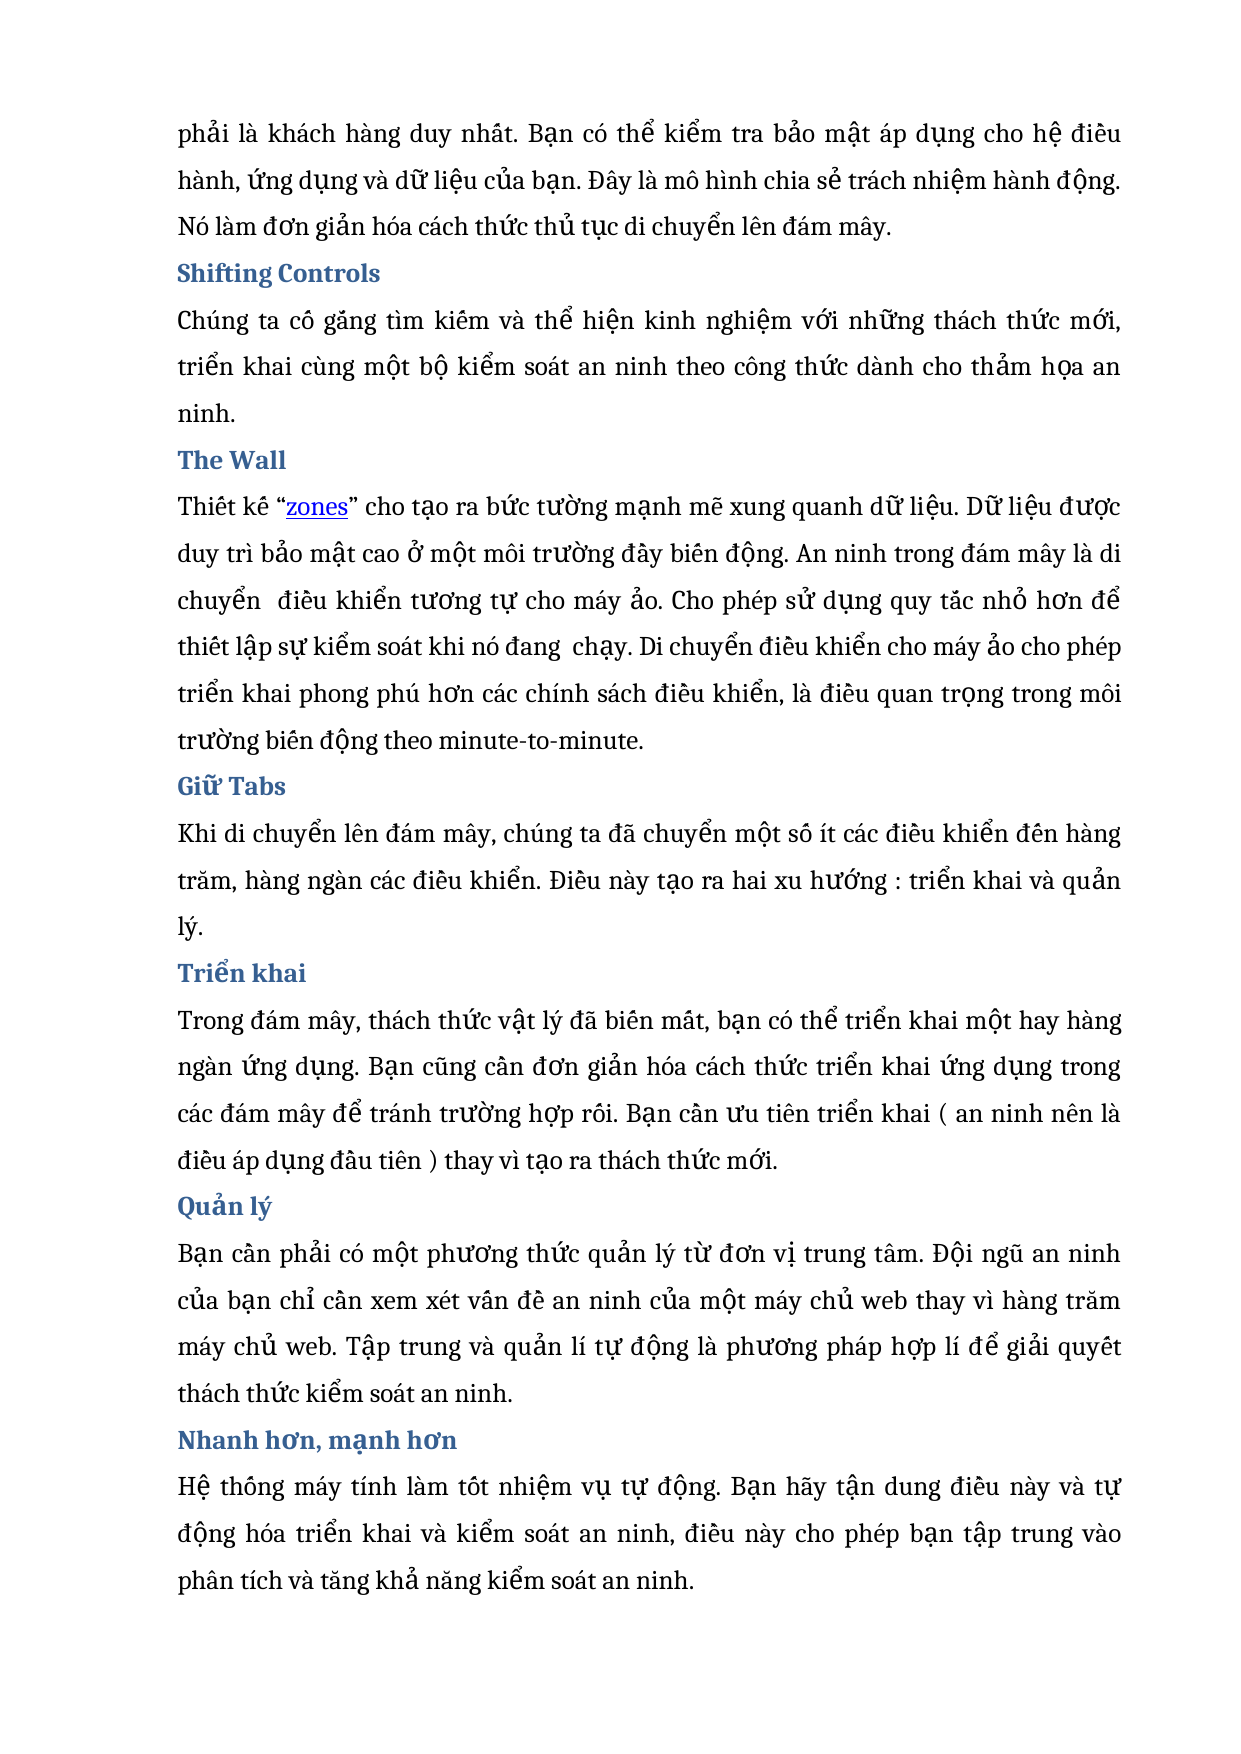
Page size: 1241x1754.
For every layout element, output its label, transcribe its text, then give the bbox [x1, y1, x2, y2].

text Hệ thống máy tính làm tốt nhiệm vụ tự động. Bạn hãy tận dung điều này và tự động hóa triển khai và kiểm soát an ninh, điều này cho phép bạn tập trung vào phân tích và tăng khả năng kiểm soát an ninh. [177, 1471, 1122, 1596]
text Chúng ta cố gắng tìm kiếm và thể hiện kinh nghiệm với những thách thức mới, triển khai cùng một bộ kiểm soát an ninh theo công thức dành cho thảm họa an ninh. [177, 305, 1122, 429]
subtitle Shifting Controls [177, 258, 1122, 289]
subtitle The Wall [177, 445, 1122, 476]
text Trong đám mây, thách thức vật lý đã biến mất, bạn có thể triển khai một hay hàng ngàn ứng dụng. Bạn cũng cần đơn giản hóa cách thức triển khai ứng dụng trong các đám mây để tránh trường hợp rối. Bạn cần ưu tiên triển khai ( an ninh nên là điều áp dụng đầu tiên ) thay vì tạo ra thách thức mới. [177, 1005, 1122, 1176]
text Khi di chuyển lên đám mây, chúng ta đã chuyển một số ít các điều khiển đến hàng trăm, hàng ngàn các điều khiển. Điều này tạo ra hai xu hướng : triển khai và quản lý. [177, 818, 1122, 943]
text Thiết kế “zones” cho tạo ra bức tường mạnh mẽ xung quanh dữ liệu. Dữ liệu được duy trì bảo mật cao ở một môi trường đầy biến động. An ninh trong đám mây là di chuyển điều khiển tương tự cho máy ảo. Cho phép sử dụng quy tắc nhỏ hơn để thiết lập sự kiểm soát khi nó đang chạy. Di chuyển điều khiển cho máy ảo cho phép triển khai phong phú hơn các chính sách điều khiển, là điều quan trọng trong môi trường biến động theo minute-to-minute. [177, 491, 1122, 756]
subtitle Quản lý [177, 1191, 1122, 1223]
text Bạn cần phải có một phương thức quản lý từ đơn vị trung tâm. Đội ngũ an ninh của bạn chỉ cần xem xét vấn đề an ninh của một máy chủ web thay vì hàng trăm máy chủ web. Tập trung và quản lí tự động là phương pháp hợp lí để giải quyết thách thức kiểm soát an ninh. [177, 1238, 1122, 1409]
subtitle Giữ Tabs [177, 771, 1122, 803]
subtitle Nhanh hơn, mạnh hơn [177, 1425, 1122, 1456]
subtitle Triển khai [177, 958, 1122, 989]
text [177, 118, 1122, 243]
